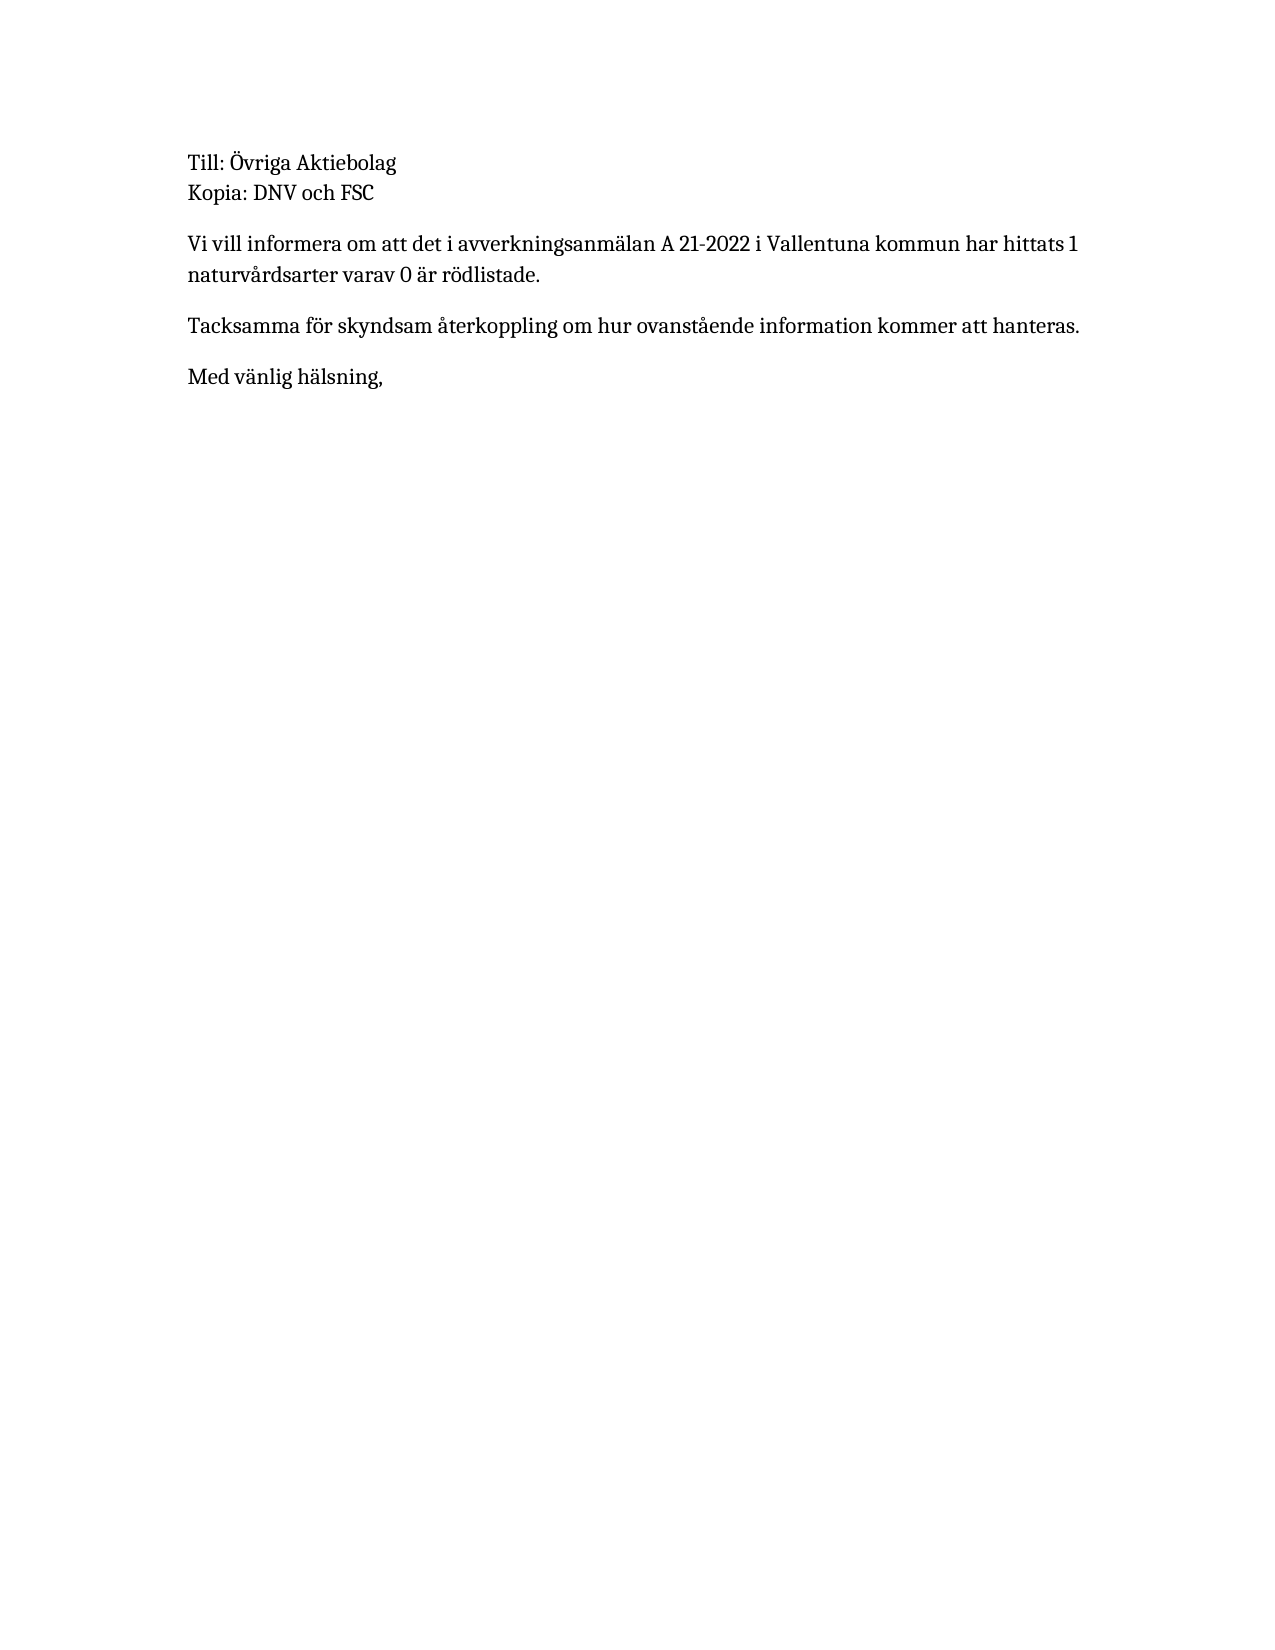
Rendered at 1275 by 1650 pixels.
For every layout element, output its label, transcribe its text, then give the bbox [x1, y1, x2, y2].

text Med vänlig hälsning, [187, 363, 1087, 420]
text Tacksamma för skyndsam återkoppling om hur ovanstående information kommer att hanteras. [187, 312, 1087, 339]
text Vi vill informera om att det i avverkningsanmälan A 21-2022 i Vallentuna kommun har hittats 1 naturvårdsarter varav 0 är rödlistade. [187, 231, 1087, 288]
text Till: Övriga Aktiebolag Kopia: DNV och FSC [187, 150, 1087, 207]
